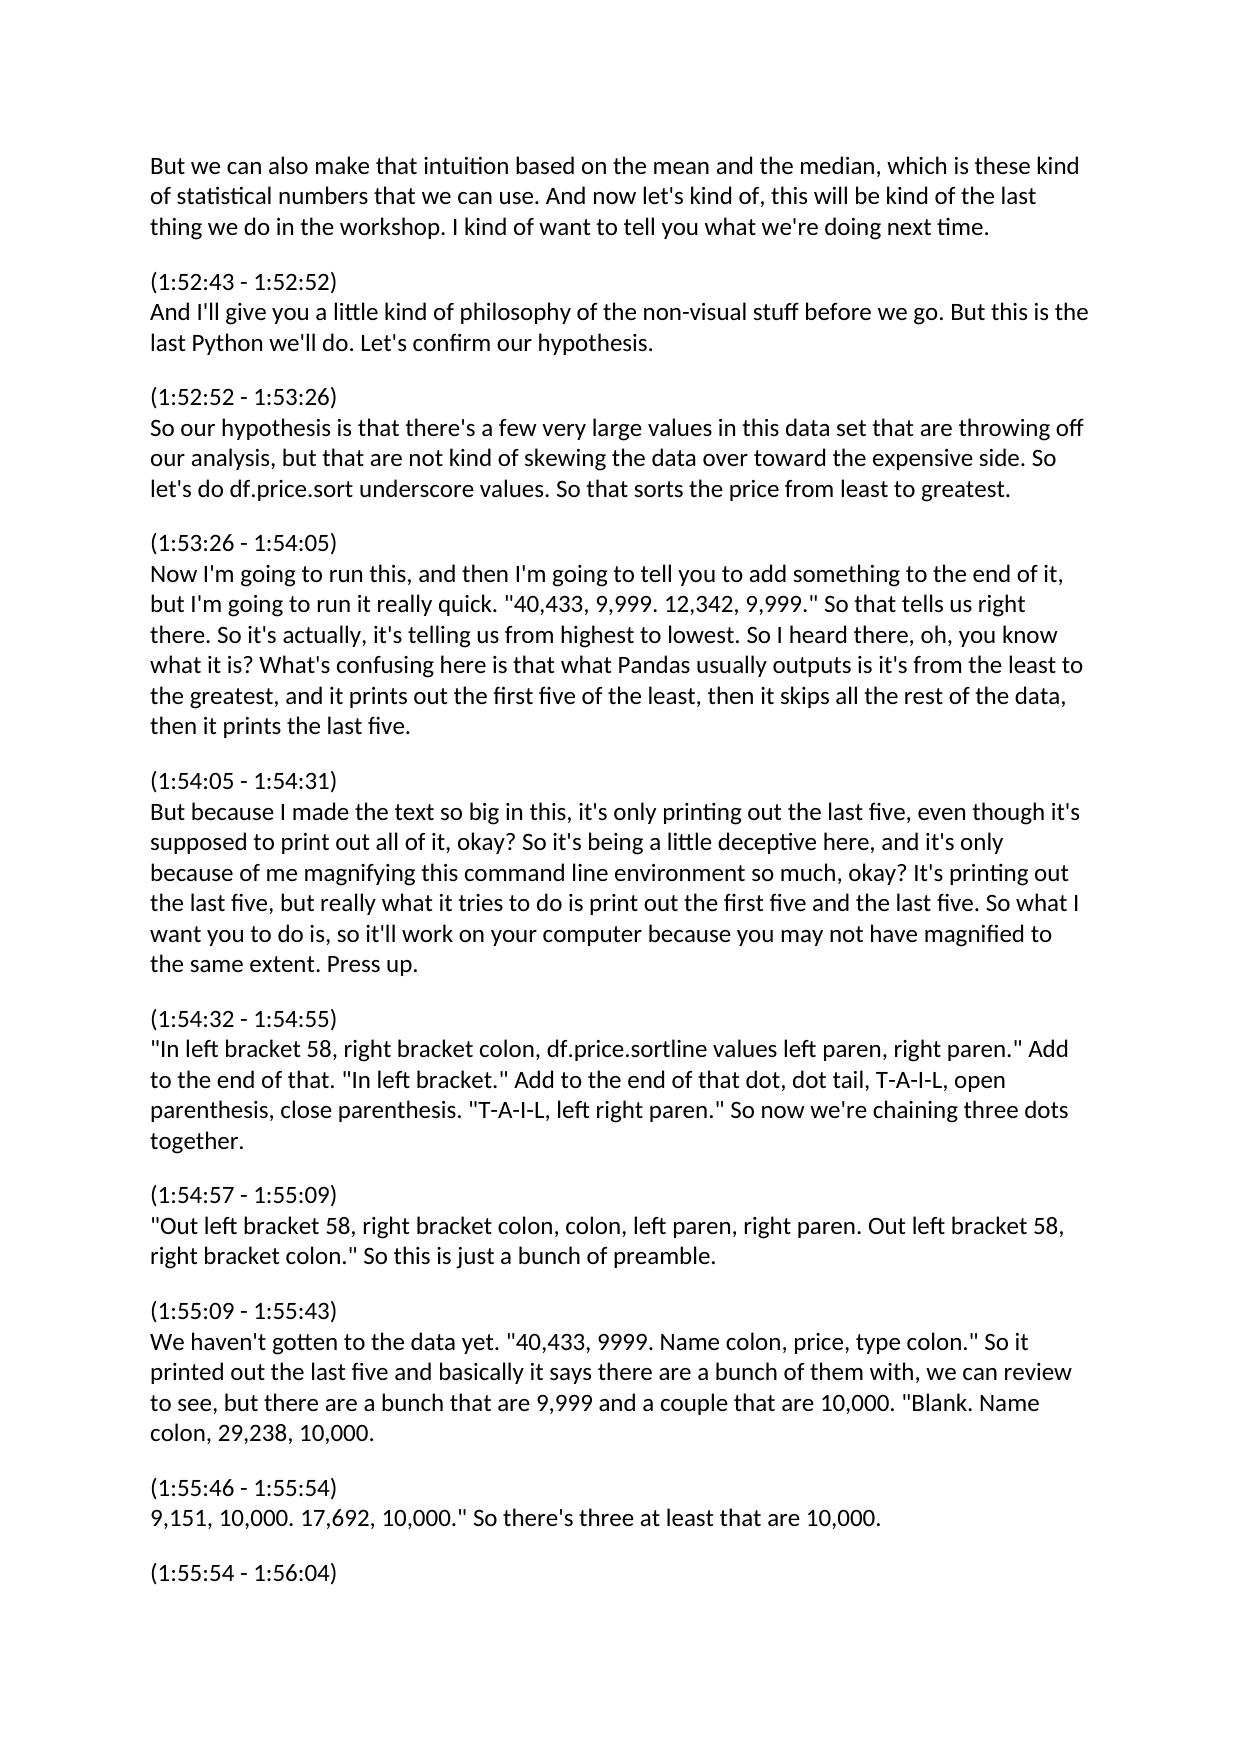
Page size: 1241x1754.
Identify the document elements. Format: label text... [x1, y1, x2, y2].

text "Out left bracket 58, right bracket colon, colon, left paren, right paren. Out left bracket 58, right bracket colon." So this is just a bunch of preamble. [150, 1210, 1090, 1271]
text (1:53:26 - 1:54:05) [150, 527, 1090, 558]
text So our hypothesis is that there's a few very large values in this data set that are throwing off our analysis, but that are not kind of skewing the data over toward the expensive side. So let's do df.price.sort underscore values. So that sorts the price from least to greatest. [150, 412, 1090, 503]
text "In left bracket 58, right bracket colon, df.price.sortline values left paren, right paren." Add to the end of that. "In left bracket." Add to the end of that dot, dot tail, T-A-I-L, open parenthesis, close parenthesis. "T-A-I-L, left right paren." So now we're chaining three dots together. [150, 1033, 1090, 1155]
text (1:54:05 - 1:54:31) [150, 765, 1090, 796]
text But because I made the text so big in this, it's only printing out the last five, even though it's supposed to print out all of it, okay? So it's being a little deceptive here, and it's only because of me magnifying this command line environment so much, okay? It's printing out the last five, but really what it tries to do is print out the first five and the last five. So what I want you to do is, so it'll work on your computer because you may not have magnified to the same extent. Press up. [150, 796, 1090, 979]
text (1:55:09 - 1:55:43) [150, 1295, 1090, 1326]
text (1:55:54 - 1:56:04) [150, 1557, 1090, 1587]
text Now I'm going to run this, and then I'm going to tell you to add something to the end of it, but I'm going to run it really quick. "40,433, 9,999. 12,342, 9,999." So that tells us right there. So it's actually, it's telling us from highest to lowest. So I heard there, oh, you know what it is? What's confusing here is that what Pandas usually outputs is it's from the least to the greatest, and it prints out the first five of the least, then it skips all the rest of the data, then it prints the last five. [150, 558, 1090, 741]
text (1:52:52 - 1:53:26) [150, 381, 1090, 412]
text 9,151, 10,000. 17,692, 10,000." So there's three at least that are 10,000. [150, 1502, 1090, 1533]
text But we can also make that intuition based on the mean and the median, which is these kind of statistical numbers that we can use. And now let's kind of, this will be kind of the last thing we do in the workshop. I kind of want to tell you what we're doing next time. [150, 150, 1090, 242]
text (1:52:43 - 1:52:52) [150, 266, 1090, 296]
text And I'll give you a little kind of philosophy of the non-visual stuff before we go. But this is the last Python we'll do. Let's confirm our hypothesis. [150, 296, 1090, 357]
text (1:55:46 - 1:55:54) [150, 1472, 1090, 1502]
text We haven't gotten to the data yet. "40,433, 9999. Name colon, price, type colon." So it printed out the last five and basically it says there are a bunch of them with, we can review to see, but there are a bunch that are 9,999 and a couple that are 10,000. "Blank. Name colon, 29,238, 10,000. [150, 1326, 1090, 1448]
text (1:54:32 - 1:54:55) [150, 1003, 1090, 1033]
text (1:54:57 - 1:55:09) [150, 1179, 1090, 1210]
